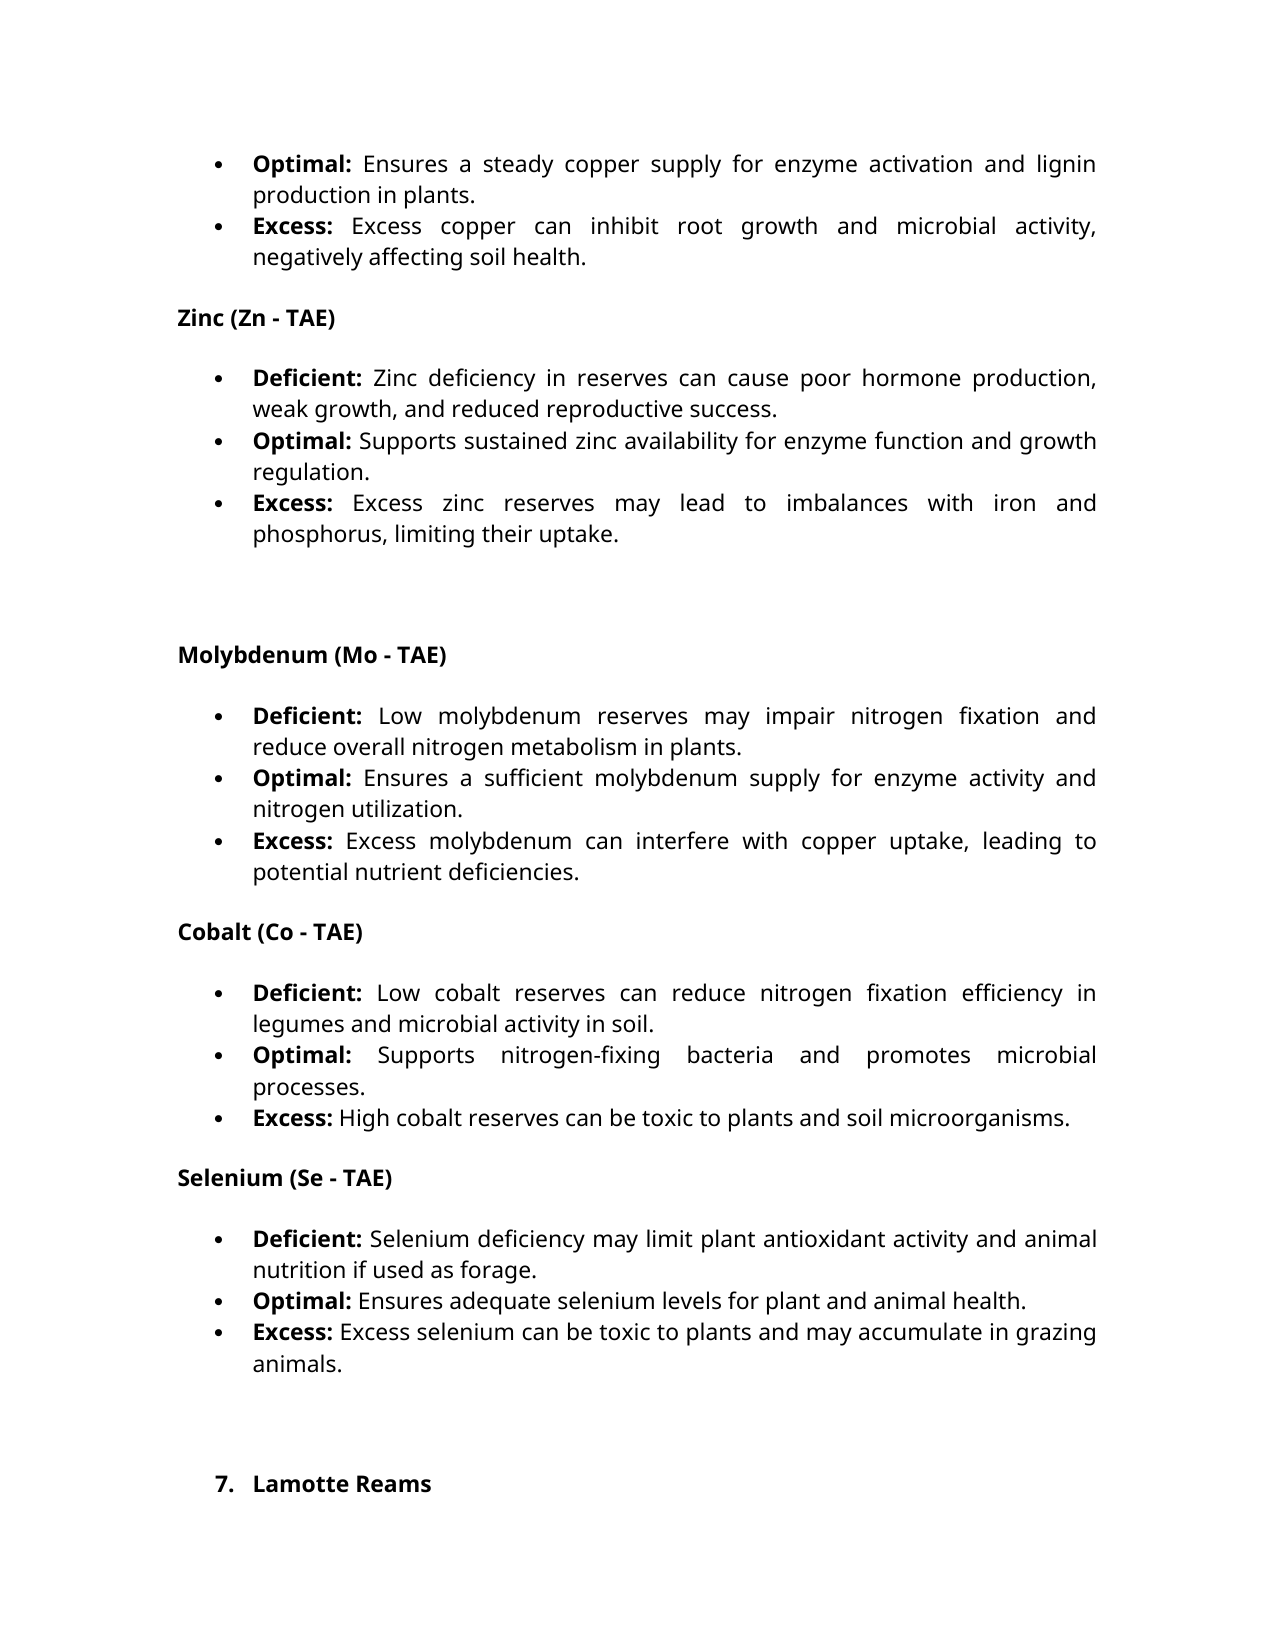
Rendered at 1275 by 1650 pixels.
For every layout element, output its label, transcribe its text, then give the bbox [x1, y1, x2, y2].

list Deficient: Low cobalt reserves can reduce nitrogen fixation efficiency in legumes and microbial activity in soil. [215, 977, 1098, 1039]
list Deficient: Selenium deficiency may limit plant antioxidant activity and animal nutrition if used as forage. [215, 1223, 1098, 1285]
list Excess: Excess molybdenum can interfere with copper uptake, leading to potential nutrient deficiencies. [215, 825, 1098, 887]
list Optimal: Ensures a sufficient molybdenum supply for enzyme activity and nitrogen utilization. [215, 762, 1098, 825]
list Deficient: Zinc deficiency in reserves can cause poor hormone production, weak growth, and reduced reproductive success. [215, 362, 1098, 425]
list Excess: Excess zinc reserves may lead to imbalances with iron and phosphorus, limiting their uptake. [215, 487, 1098, 550]
list Optimal: Ensures a steady copper supply for enzyme activation and lignin production in plants. [215, 148, 1098, 210]
list Excess: Excess copper can inhibit root growth and microbial activity, negatively affecting soil health. [215, 210, 1098, 273]
list Lamotte Reams [215, 1468, 1098, 1500]
text Cobalt (Co - TAE) [177, 916, 1098, 948]
list Excess: Excess selenium can be toxic to plants and may accumulate in grazing animals. [215, 1316, 1098, 1379]
list Optimal: Supports nitrogen-fixing bacteria and promotes microbial processes. [215, 1039, 1098, 1102]
list Excess: High cobalt reserves can be toxic to plants and soil microorganisms. [215, 1102, 1098, 1133]
text Molybdenum (Mo - TAE) [177, 639, 1098, 671]
list Optimal: Ensures adequate selenium levels for plant and animal health. [215, 1285, 1098, 1316]
list Optimal: Supports sustained zinc availability for enzyme function and growth regulation. [215, 425, 1098, 487]
text Selenium (Se - TAE) [177, 1162, 1098, 1193]
list Deficient: Low molybdenum reserves may impair nitrogen fixation and reduce overall nitrogen metabolism in plants. [215, 700, 1098, 762]
text Zinc (Zn - TAE) [177, 302, 1098, 333]
